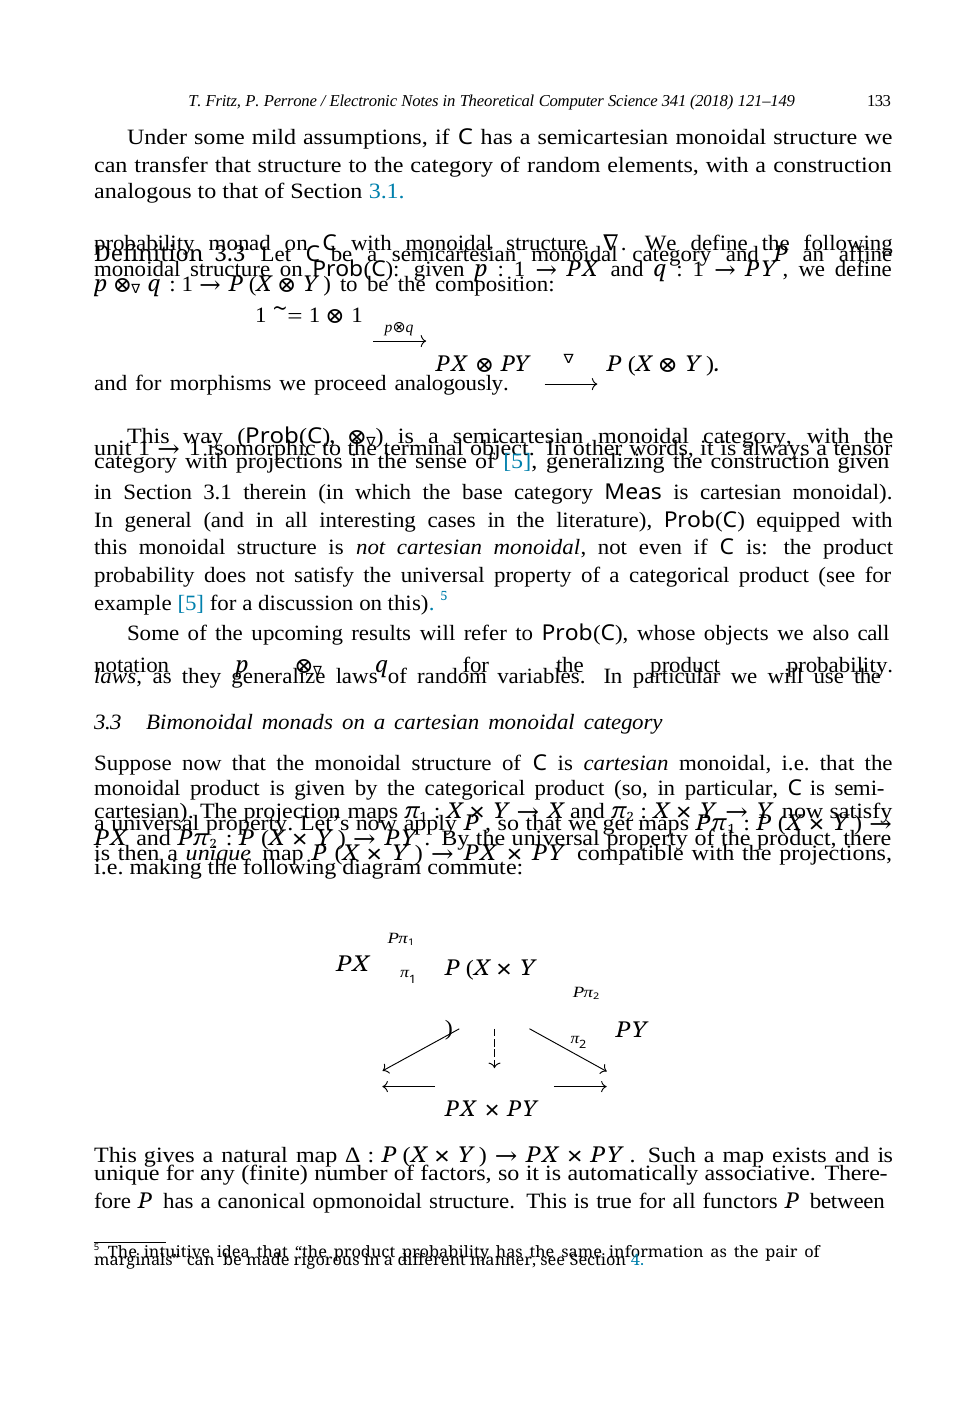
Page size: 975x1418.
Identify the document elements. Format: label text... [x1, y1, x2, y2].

text 5 The intuitive idea that “the product probability has the same information as the pair of marginals” can be made rigorous in a different manner, see Section 4. [94, 1249, 893, 1270]
text in Section 3.1 therein (in which the base category Meas is cartesian monoidal). In general (and in all interesting cases in the literature), Prob(C) equipped with this monoidal structure is not cartesian monoidal, not even if C is: the product probability does not satisfy the universal property of a categorical product (see for example [5] for a discussion on this). 5 [94, 477, 893, 616]
text Pπ2 [573, 945, 908, 1011]
text 3.3 Bimonoidal monads on a cartesian monoidal category [94, 709, 908, 734]
text p⊗q [384, 318, 414, 336]
text Pπ1 [69, 927, 414, 948]
text Suppose now that the monoidal structure of C is cartesian monoidal, i.e. that the monoidal product is given by the categorical product (so, in particular, C is semi- [94, 750, 893, 802]
text This way (Prob(C), ⊗∇) is a semicartesian monoidal category, with the unit 1 → 1 isomorphic to the terminal object. In other words, it is always a tensor category with projections in the sense of [5], generalizing the construction given [94, 432, 893, 473]
text PX ⊗ PY [435, 309, 529, 387]
text cartesian). The projection maps π1 : X × Y → X and π2 : X × Y → Y now satisfy a universal property. Let’s now apply P , so that we get maps Pπ1 : P (X × Y ) → PX and Pπ2 : P (X × Y ) → PY . By the universal property of the product, there is then a unique map P (X × Y ) → PX × PY compatible with the projections, i.e. making the following diagram commute: [94, 807, 893, 879]
text π2 PY [570, 1016, 908, 1043]
text This gives a natural map ∆ : P (X × Y ) → PX × PY . Such a map exists and is [94, 1133, 908, 1170]
text 1 ∼= 1 ⊗ 1 [69, 309, 363, 327]
text PX π1 [69, 948, 417, 987]
text PX × PY [444, 1048, 544, 1133]
text notation p ⊗∇ q for the product probability. laws, as they generalize laws of random variables. In particular we will use the [94, 661, 893, 688]
text fore P has a canonical opmonoidal structure. This is true for all functors P between [94, 1185, 908, 1215]
text Under some mild assumptions, if C has a semicartesian monoidal structure we can transfer that structure to the category of random elements, with a construction analogous to that of Section 3.1. [94, 121, 893, 204]
text P (X × Y ) [444, 927, 544, 1048]
text probability monad on C with monoidal structure ∇. We define the following Definition 3.3 Let C be a semicartesian monoidal category and P an affine monoidal structure on Prob(C): given p : 1 → PX and q : 1 → PY , we define p ⊗∇ q : 1 → P (X ⊗ Y ) to be the composition: [94, 238, 893, 298]
text ∇ P (X ⊗ Y ). [563, 309, 908, 387]
text Some of the upcoming results will refer to Prob(C), whose objects we also call [94, 616, 908, 647]
